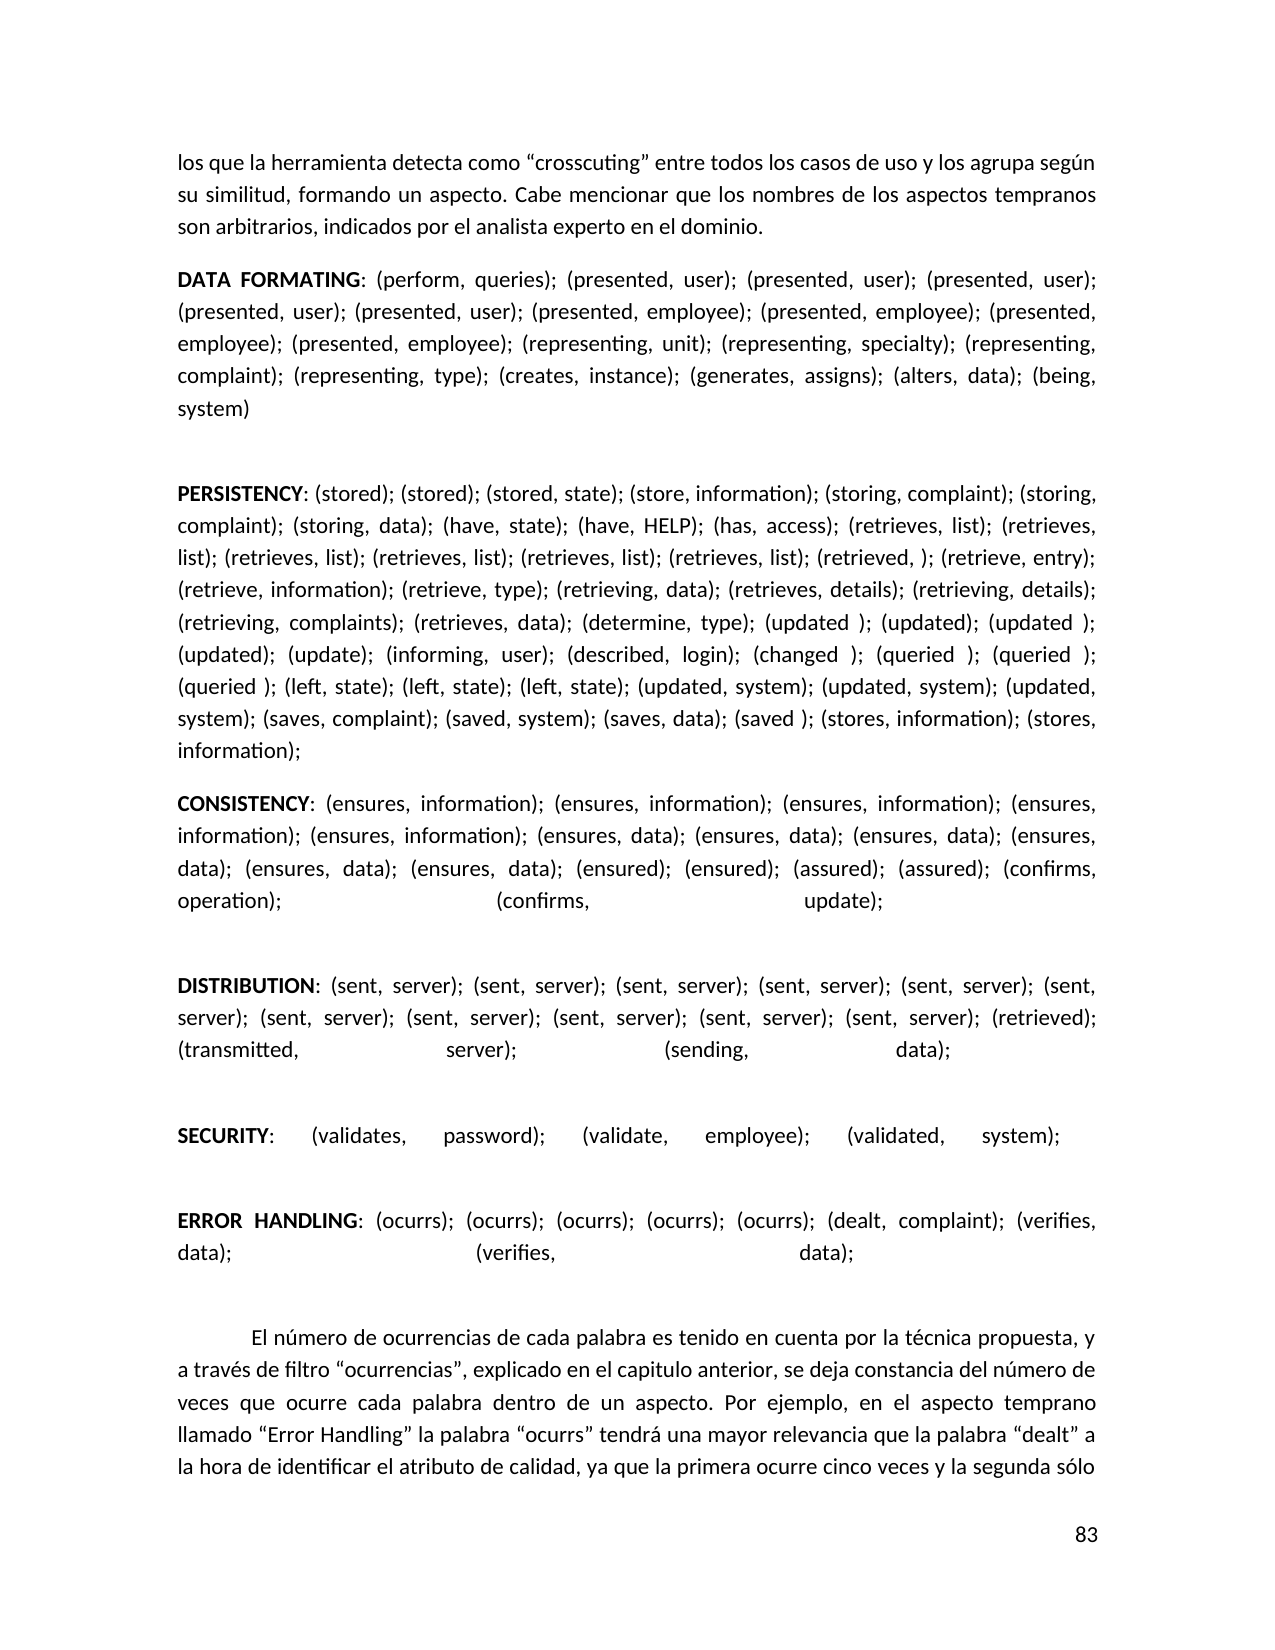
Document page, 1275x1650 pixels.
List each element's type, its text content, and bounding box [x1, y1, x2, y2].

text SECURITY: (validates, password); (validate, employee); (validated, system); [177, 1121, 1098, 1181]
text DISTRIBUTION: (sent, server); (sent, server); (sent, server); (sent, server); (sent, server); (sent, server); (sent, server); (sent, server); (sent, server); (sent, server); (sent, server); (retrieved); (transmitted, server); (sending, data); [177, 971, 1098, 1096]
text ERROR HANDLING: (ocurrs); (ocurrs); (ocurrs); (ocurrs); (ocurrs); (dealt, complaint); (verifies, data); (verifies, data); [177, 1206, 1098, 1298]
text CONSISTENCY: (ensures, information); (ensures, information); (ensures, information); (ensures, information); (ensures, information); (ensures, data); (ensures, data); (ensures, data); (ensures, data); (ensures, data); (ensures, data); (ensured); (ensured); (assured); (assured); (confirms, operation); (confirms, update); [177, 789, 1098, 946]
text PERSISTENCY: (stored); (stored); (stored, state); (store, information); (storing, complaint); (storing, complaint); (storing, data); (have, state); (have, HELP); (has, access); (retrieves, list); (retrieves, list); (retrieves, list); (retrieves, list); (retrieves, list); (retrieves, list); (retrieved, ); (retrieve, entry); (retrieve, information); (retrieve, type); (retrieving, data); (retrieves, details); (retrieving, details); (retrieving, complaints); (retrieves, data); (determine, type); (updated ); (updated); (updated ); (updated); (update); (informing, user); (described, login); (changed ); (queried ); (queried ); (queried ); (left, state); (left, state); (left, state); (updated, system); (updated, system); (updated, system); (saves, complaint); (saved, system); (saves, data); (saved ); (stores, information); (stores, information); [177, 479, 1098, 764]
text DATA FORMATING: (perform, queries); (presented, user); (presented, user); (presented, user); (presented, user); (presented, user); (presented, employee); (presented, employee); (presented, employee); (presented, employee); (representing, unit); (representing, specialty); (representing, complaint); (representing, type); (creates, instance); (generates, assigns); (alters, data); (being, system) [177, 265, 1098, 454]
